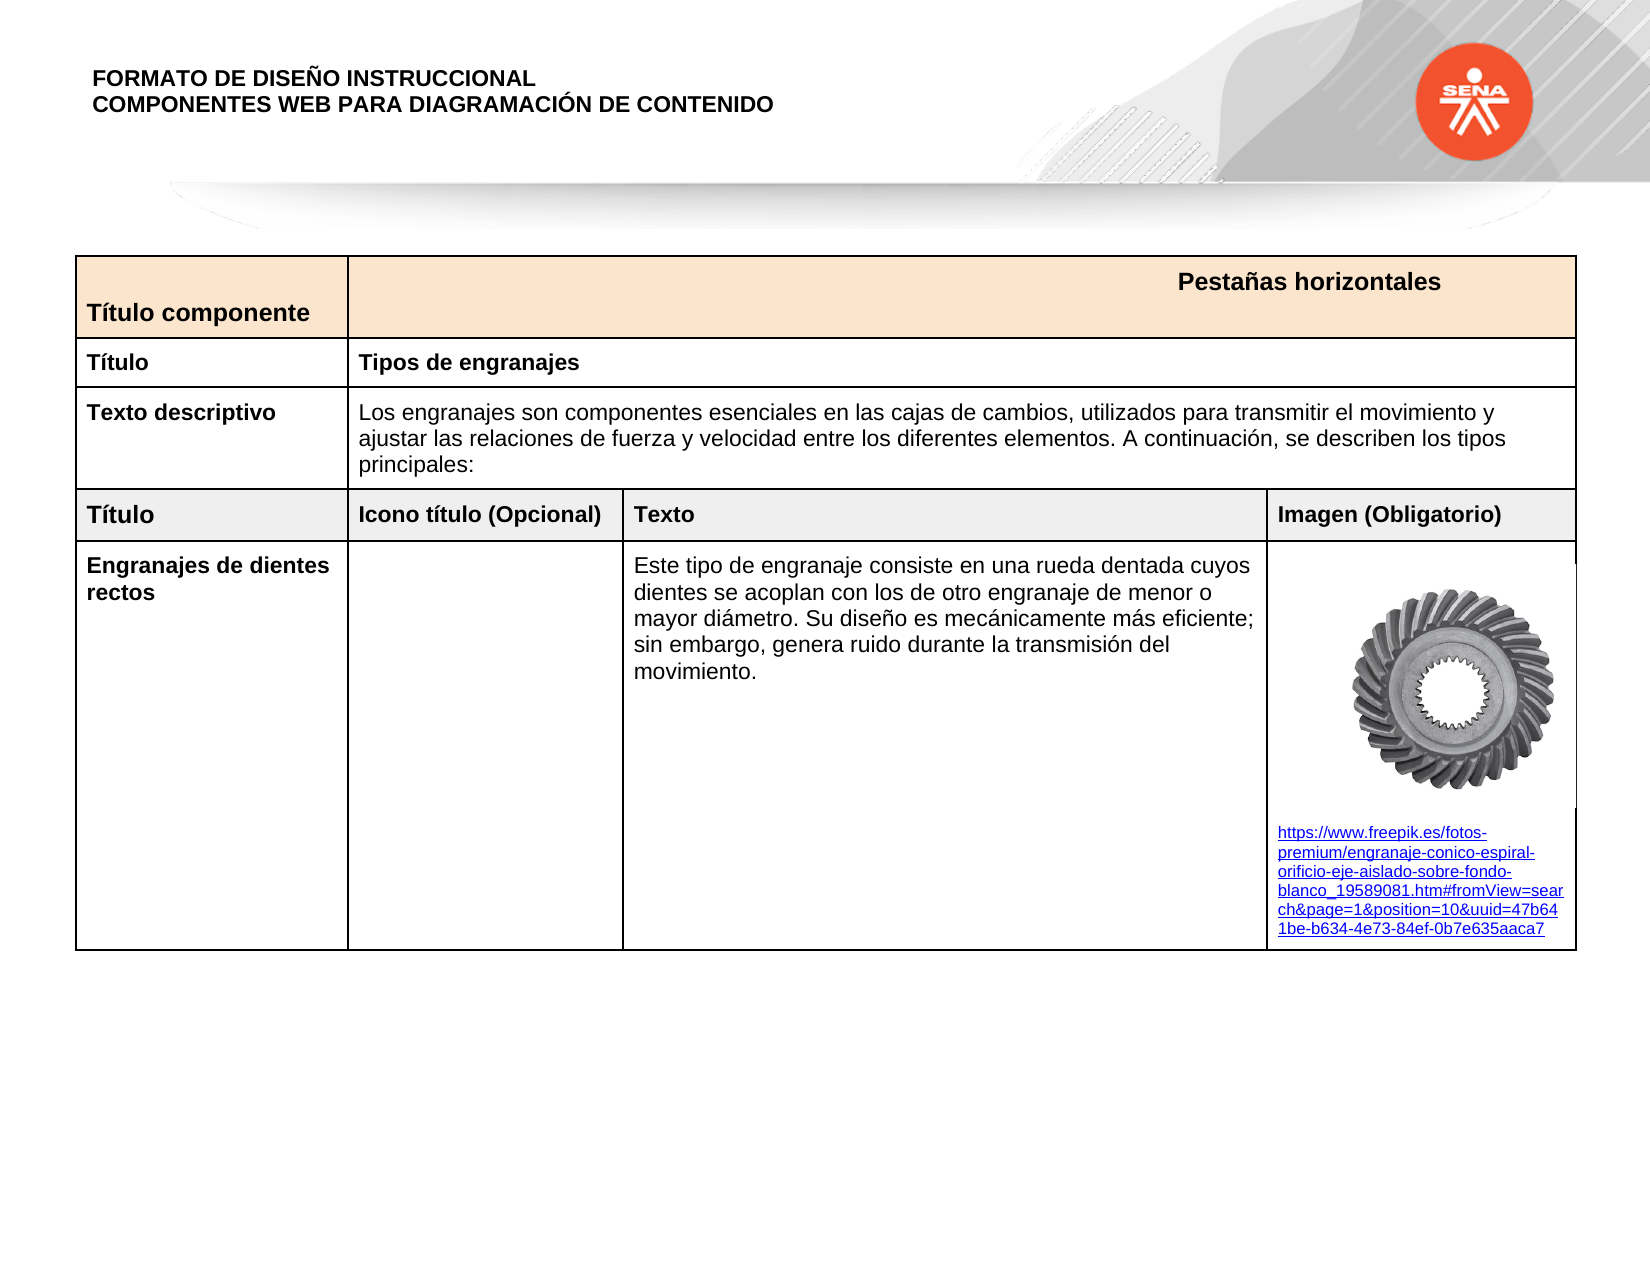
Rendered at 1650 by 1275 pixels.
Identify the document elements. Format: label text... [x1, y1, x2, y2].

table_header Pestañas horizontales [349, 257, 1575, 337]
table_cell Imagen (Obligatorio) [1268, 490, 1575, 540]
table_cell [349, 542, 622, 949]
table_cell Texto [624, 490, 1266, 540]
table_cell Título [77, 339, 347, 386]
table_cell Texto descriptivo [77, 388, 347, 488]
table_header Título componente [77, 257, 347, 337]
table_cell Icono título (Opcional) [349, 490, 622, 540]
table_cell Engranajes de dientes rectos [77, 542, 347, 949]
table_cell Tipos de engranajes [349, 339, 1575, 386]
picture [1277, 564, 1577, 808]
table_cell https://www.freepik.es/fotos-premium/engranaje-conico-espiral-orificio-eje-aislado-sobre-fondo-blanco_19589081.htm#fromView=search&page=1&position=10&uuid=47b641be-b634-4e73-84ef-0b7e635aaca7 [1268, 542, 1575, 949]
table_cell Los engranajes son componentes esenciales en las cajas de cambios, utilizados para transmitir el movimiento y ajustar las relaciones de fuerza y velocidad entre los diferentes elementos. A continuación, se describen los tipos principales: [349, 388, 1575, 488]
table_cell Título [77, 490, 347, 540]
picture [0, 0, 1650, 229]
table_cell Este tipo de engranaje consiste en una rueda dentada cuyos dientes se acoplan con los de otro engranaje de menor o mayor diámetro. Su diseño es mecánicamente más eficiente; sin embargo, genera ruido durante la transmisión del movimiento. [624, 542, 1266, 949]
